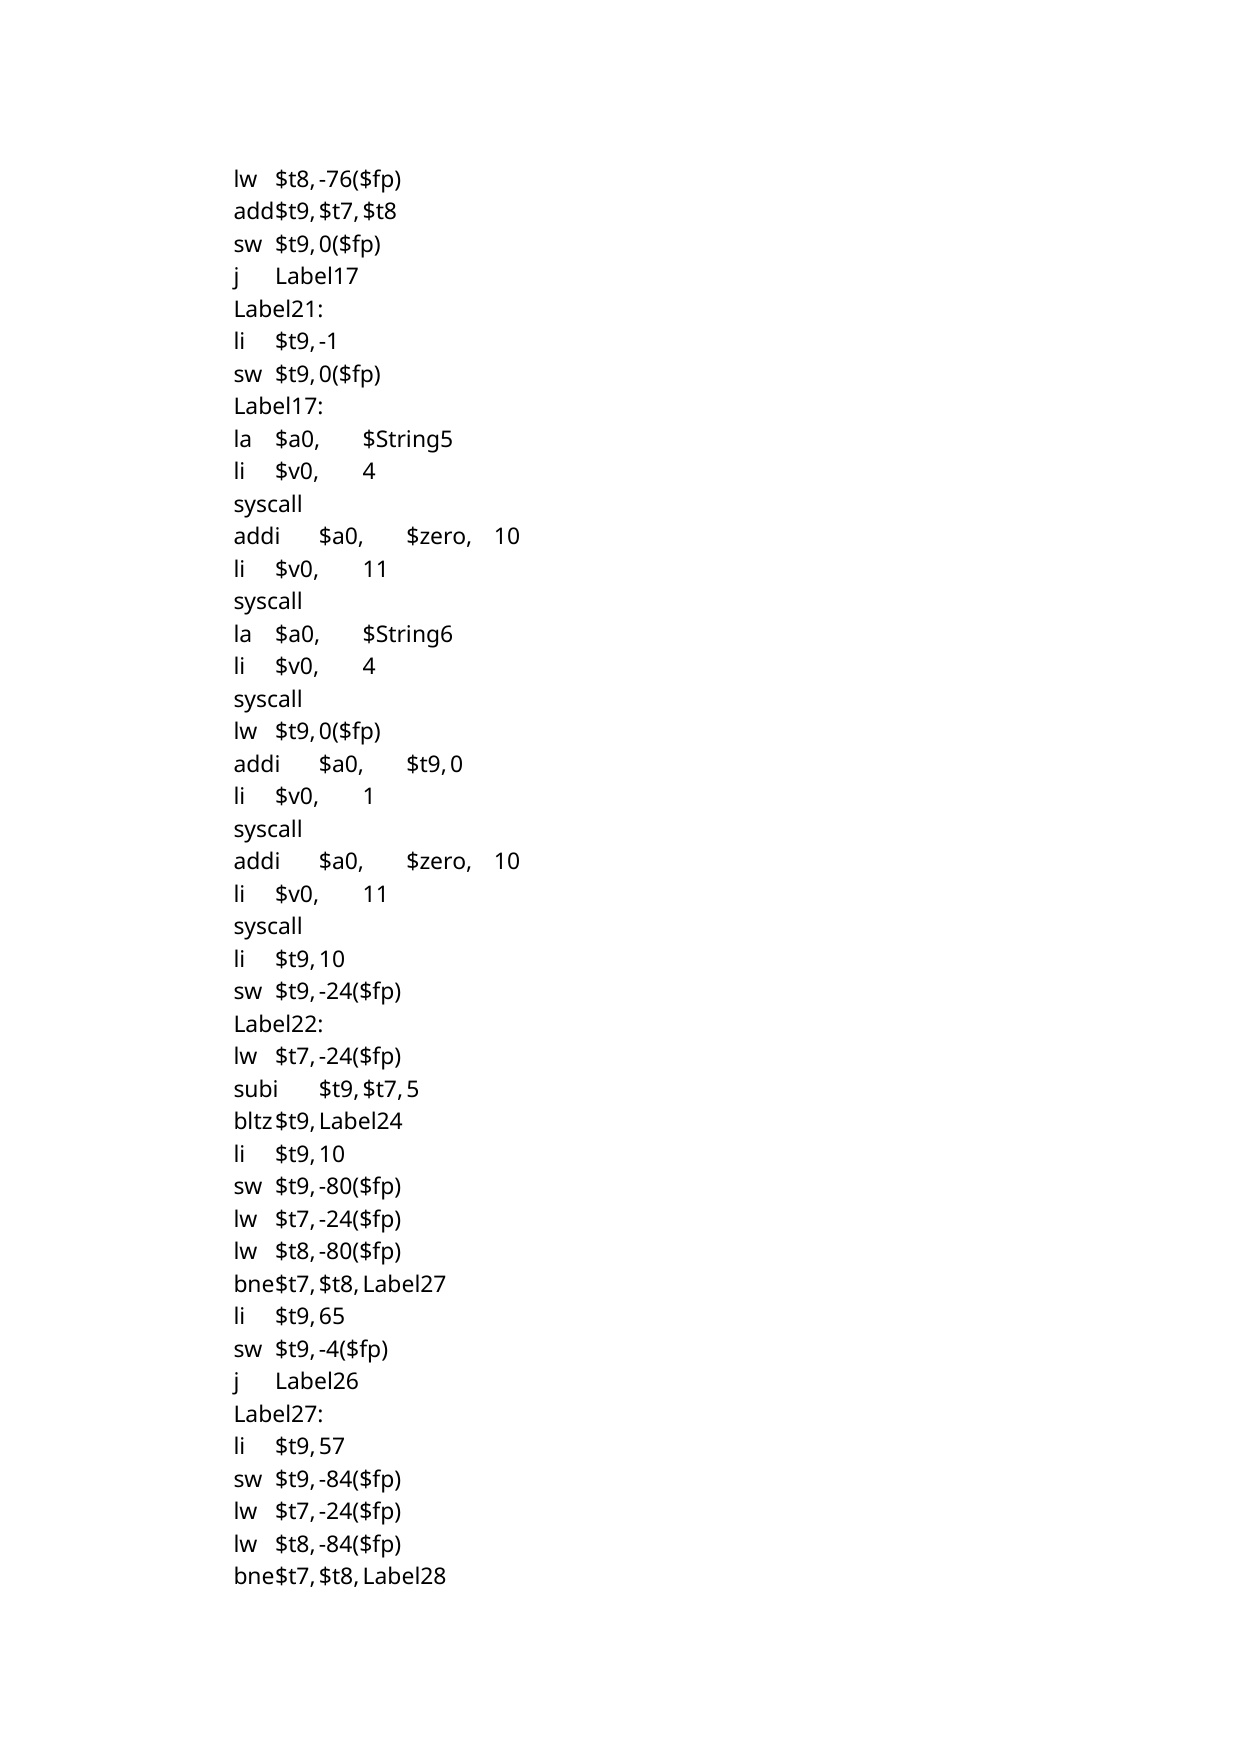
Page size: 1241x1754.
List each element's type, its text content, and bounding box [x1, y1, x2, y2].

text lw $t7, -24($fp) [187, 1494, 1053, 1527]
text j Label17 [187, 259, 1053, 292]
text li $v0, 11 [187, 552, 1053, 584]
text syscall [187, 812, 1053, 844]
text Label17: [187, 389, 1053, 422]
text syscall [187, 487, 1053, 519]
text Label21: [187, 292, 1053, 324]
text sw $t9, 0($fp) [187, 357, 1053, 389]
text li $t9, 10 [187, 1137, 1053, 1169]
text bne $t7, $t8, Label28 [187, 1559, 1053, 1592]
text li $t9, 10 [187, 942, 1053, 974]
text li $t9, -1 [187, 324, 1053, 357]
text li $t9, 57 [187, 1429, 1053, 1462]
text sw $t9, -4($fp) [187, 1332, 1053, 1364]
text subi $t9, $t7, 5 [187, 1072, 1053, 1104]
text li $v0, 1 [187, 779, 1053, 812]
text li $v0, 4 [187, 454, 1053, 487]
text syscall [187, 909, 1053, 942]
text lw $t8, -84($fp) [187, 1527, 1053, 1559]
text la $a0, $String6 [187, 617, 1053, 649]
text sw $t9, -84($fp) [187, 1462, 1053, 1494]
text sw $t9, 0($fp) [187, 227, 1053, 259]
text lw $t7, -24($fp) [187, 1039, 1053, 1072]
text syscall [187, 584, 1053, 617]
text sw $t9, -24($fp) [187, 974, 1053, 1007]
text lw $t8, -76($fp) [187, 162, 1053, 194]
text lw $t7, -24($fp) [187, 1202, 1053, 1234]
text addi $a0, $t9, 0 [187, 747, 1053, 779]
text add $t9, $t7, $t8 [187, 194, 1053, 227]
text lw $t9, 0($fp) [187, 714, 1053, 747]
text li $v0, 4 [187, 649, 1053, 682]
text syscall [187, 682, 1053, 714]
text bne $t7, $t8, Label27 [187, 1267, 1053, 1299]
text li $t9, 65 [187, 1299, 1053, 1332]
text la $a0, $String5 [187, 422, 1053, 454]
text j Label26 [187, 1364, 1053, 1397]
text addi $a0, $zero, 10 [187, 519, 1053, 552]
text bltz $t9, Label24 [187, 1104, 1053, 1137]
text Label22: [187, 1007, 1053, 1039]
text Label27: [187, 1397, 1053, 1429]
text lw $t8, -80($fp) [187, 1234, 1053, 1267]
text addi $a0, $zero, 10 [187, 844, 1053, 877]
text sw $t9, -80($fp) [187, 1169, 1053, 1202]
text li $v0, 11 [187, 877, 1053, 909]
